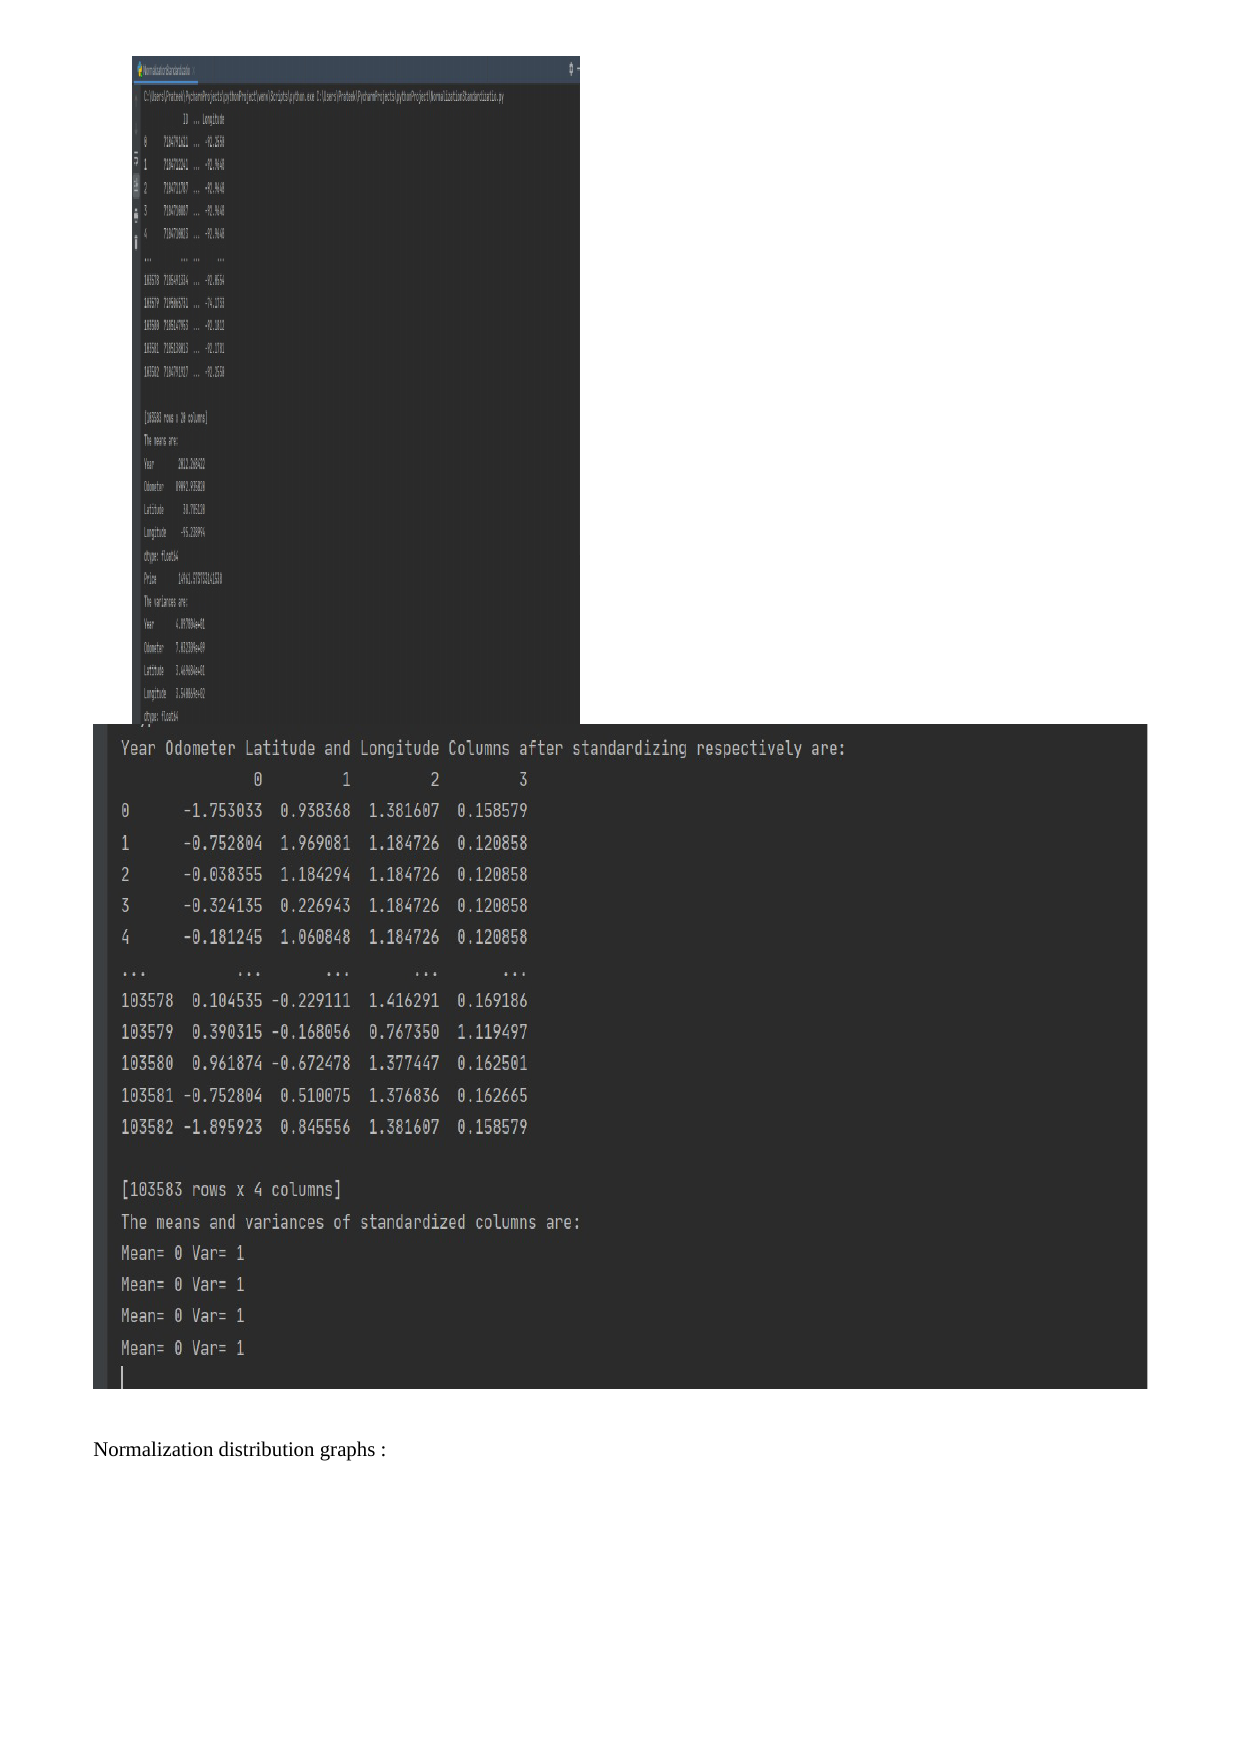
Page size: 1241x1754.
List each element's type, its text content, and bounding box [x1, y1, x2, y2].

text Normalization distribution graphs : [93, 1437, 1147, 1461]
picture [93, 56, 1148, 1389]
